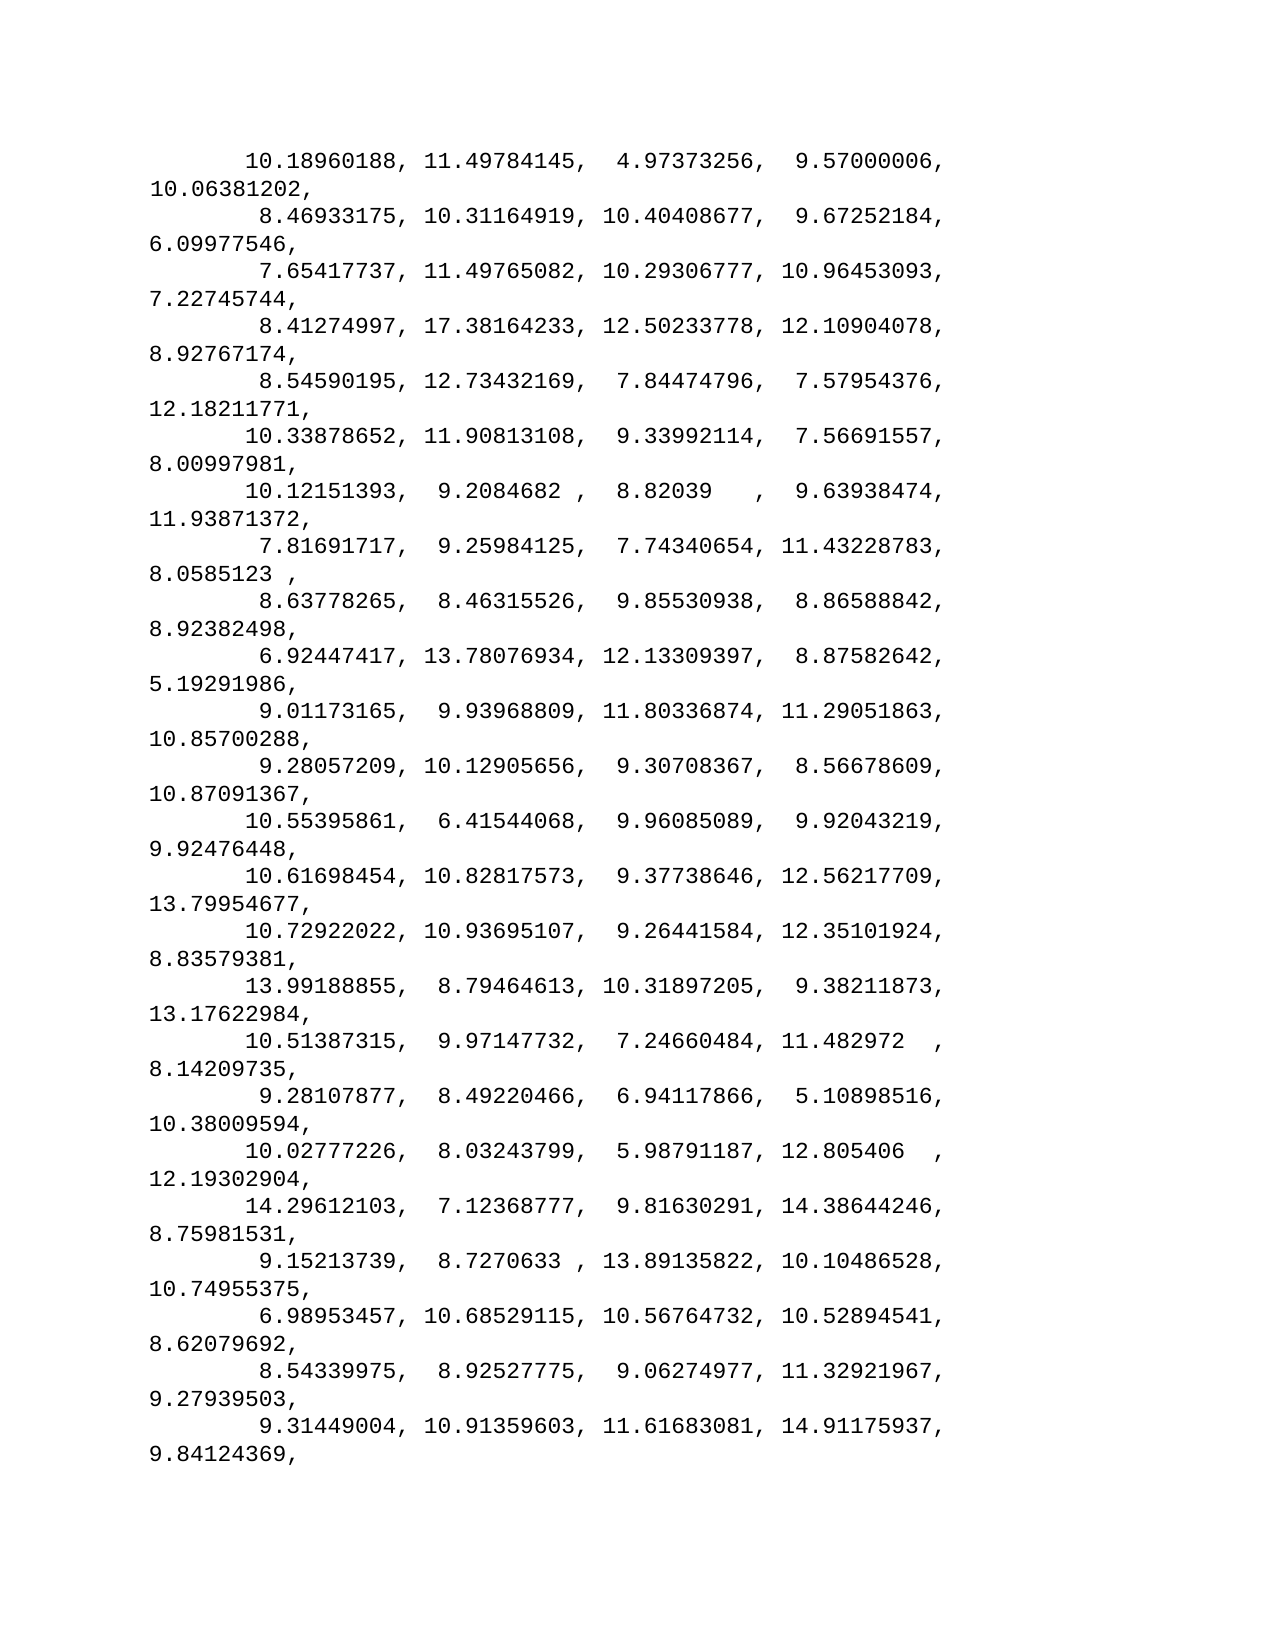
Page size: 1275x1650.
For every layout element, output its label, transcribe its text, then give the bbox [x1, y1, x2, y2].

text 12.19302904, [149, 1167, 1096, 1193]
text 10.33878652, 11.90813108, 9.33992114, 7.56691557, [149, 424, 1096, 451]
text 7.65417737, 11.49765082, 10.29306777, 10.96453093, [149, 259, 1096, 286]
text 10.61698454, 10.82817573, 9.37738646, 12.56217709, [149, 864, 1096, 891]
text 6.98953457, 10.68529115, 10.56764732, 10.52894541, [149, 1304, 1096, 1331]
text 9.28057209, 10.12905656, 9.30708367, 8.56678609, [149, 754, 1096, 781]
text 8.41274997, 17.38164233, 12.50233778, 12.10904078, [149, 314, 1096, 341]
text 10.55395861, 6.41544068, 9.96085089, 9.92043219, [149, 809, 1096, 836]
text 10.51387315, 9.97147732, 7.24660484, 11.482972 , [149, 1029, 1096, 1056]
text 10.74955375, [149, 1277, 1096, 1303]
text 7.81691717, 9.25984125, 7.74340654, 11.43228783, [149, 534, 1096, 561]
text 8.62079692, [149, 1332, 1096, 1358]
text 9.28107877, 8.49220466, 6.94117866, 5.10898516, [149, 1084, 1096, 1111]
text 14.29612103, 7.12368777, 9.81630291, 14.38644246, [149, 1194, 1096, 1221]
text 13.17622984, [149, 1002, 1096, 1028]
text 10.72922022, 10.93695107, 9.26441584, 12.35101924, [149, 919, 1096, 946]
text 10.18960188, 11.49784145, 4.97373256, 9.57000006, 10.06381202, [149, 150, 1096, 203]
text 10.12151393, 9.2084682 , 8.82039 , 9.63938474, [149, 479, 1096, 506]
text 8.0585123 , [149, 562, 1096, 588]
text 8.75981531, [149, 1222, 1096, 1248]
text 13.99188855, 8.79464613, 10.31897205, 9.38211873, [149, 974, 1096, 1001]
text 8.92767174, [149, 342, 1096, 368]
text 9.84124369, [149, 1442, 1096, 1468]
text 10.87091367, [149, 782, 1096, 808]
text 9.92476448, [149, 837, 1096, 863]
text 9.27939503, [149, 1387, 1096, 1413]
text 8.92382498, [149, 617, 1096, 643]
text 10.02777226, 8.03243799, 5.98791187, 12.805406 , [149, 1139, 1096, 1166]
text 5.19291986, [149, 672, 1096, 698]
text 9.15213739, 8.7270633 , 13.89135822, 10.10486528, [149, 1249, 1096, 1276]
text 6.92447417, 13.78076934, 12.13309397, 8.87582642, [149, 644, 1096, 671]
text 12.18211771, [149, 397, 1096, 423]
text 8.83579381, [149, 947, 1096, 973]
text 7.22745744, [149, 287, 1096, 313]
text 13.79954677, [149, 892, 1096, 918]
text 8.54590195, 12.73432169, 7.84474796, 7.57954376, [149, 369, 1096, 396]
text 8.00997981, [149, 452, 1096, 478]
text 8.63778265, 8.46315526, 9.85530938, 8.86588842, [149, 589, 1096, 616]
text 8.46933175, 10.31164919, 10.40408677, 9.67252184, [149, 204, 1096, 231]
text 9.31449004, 10.91359603, 11.61683081, 14.91175937, [149, 1414, 1096, 1441]
text 10.85700288, [149, 727, 1096, 753]
text 8.14209735, [149, 1057, 1096, 1083]
text 10.38009594, [149, 1112, 1096, 1138]
text 8.54339975, 8.92527775, 9.06274977, 11.32921967, [149, 1359, 1096, 1386]
text 9.01173165, 9.93968809, 11.80336874, 11.29051863, [149, 699, 1096, 726]
text 11.93871372, [149, 507, 1096, 533]
text 6.09977546, [149, 232, 1096, 258]
